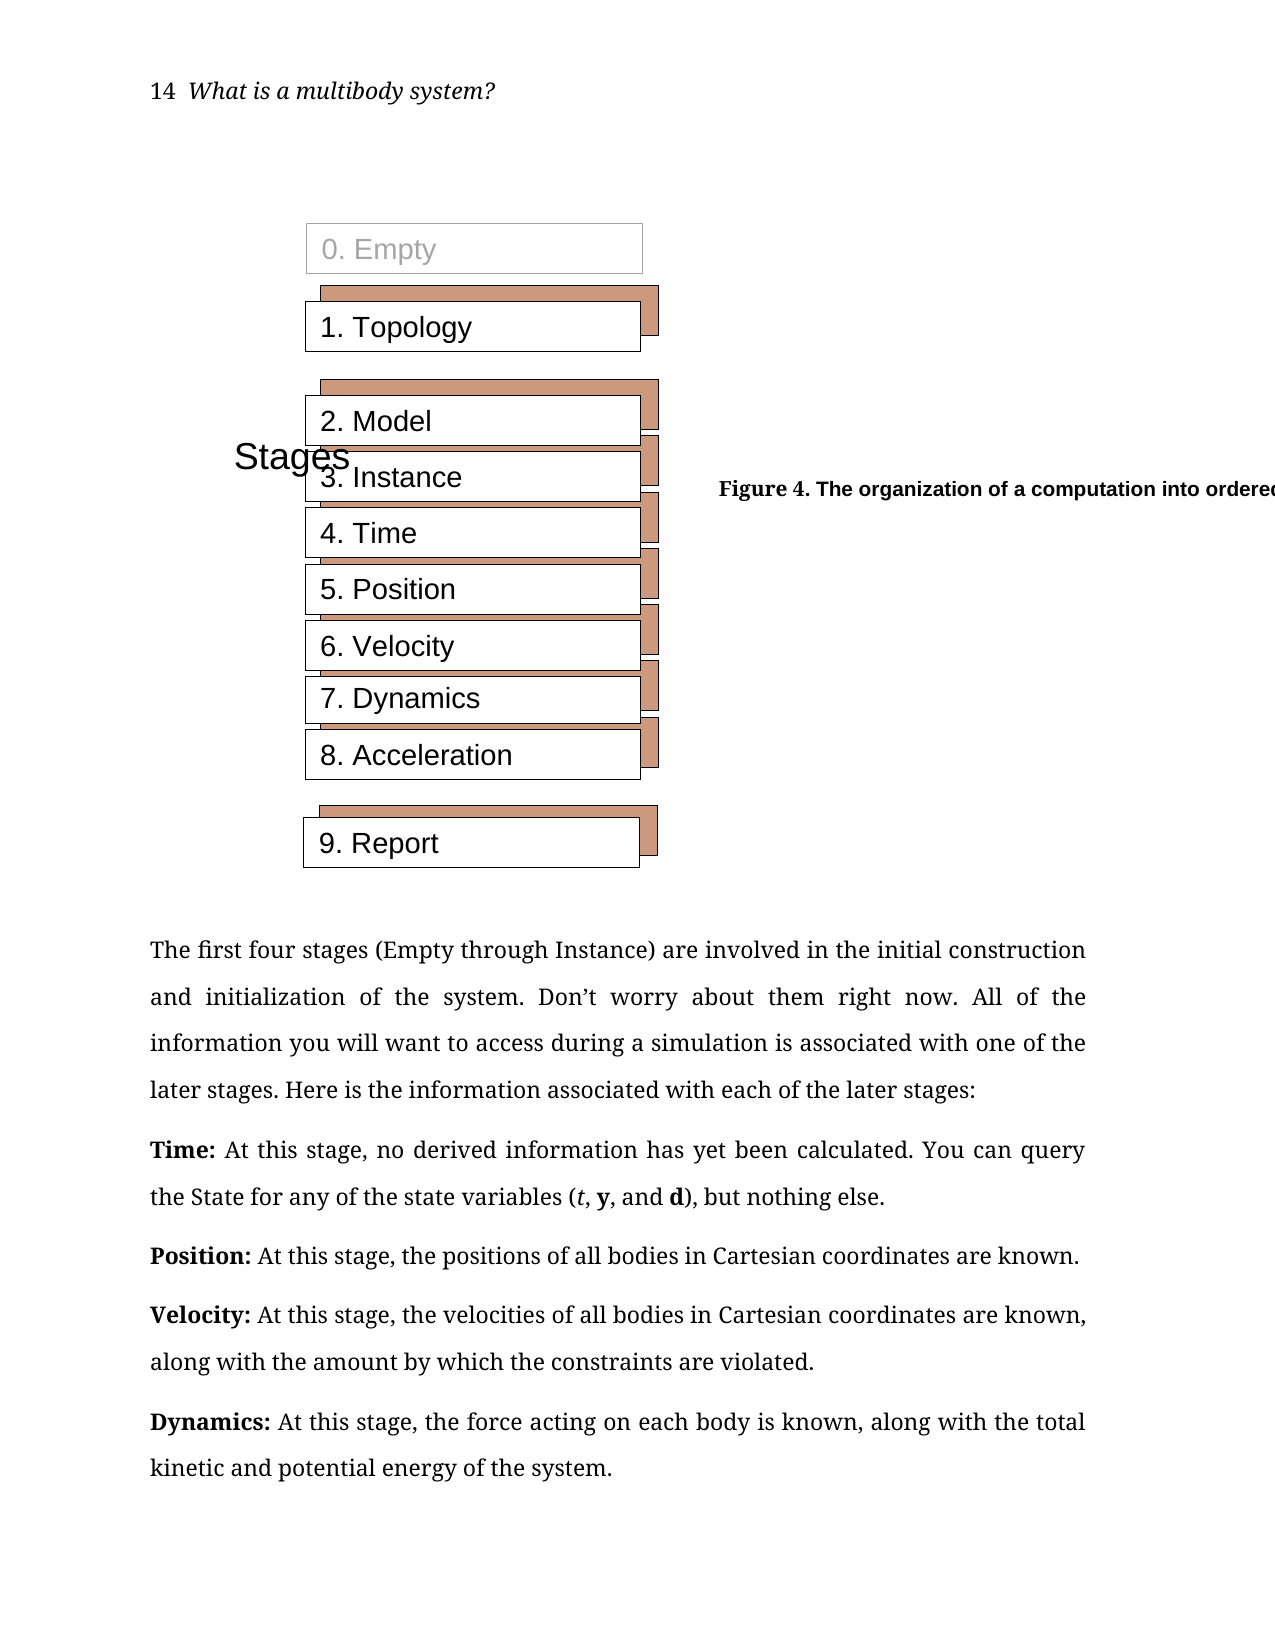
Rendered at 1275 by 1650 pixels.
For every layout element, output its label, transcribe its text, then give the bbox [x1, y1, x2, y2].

text Dynamics: At this stage, the force acting on each body is known, along with the total kinetic and potential energy of the system. [150, 1406, 1087, 1484]
text The first four stages (Empty through Instance) are involved in the initial construction and initialization of the system. Don’t worry about them right now. All of the information you will want to access during a simulation is associated with one of the later stages. Here is the information associated with each of the later stages: [150, 934, 1087, 1106]
text Velocity: At this stage, the velocities of all bodies in Cartesian coordinates are known, along with the amount by which the constraints are violated. [150, 1299, 1087, 1377]
text Position: At this stage, the positions of all bodies in Cartesian coordinates are known. [150, 1240, 1087, 1271]
text Time: At this stage, no derived information has yet been calculated. You can query the State for any of the state variables (t, y, and d), but nothing else. [150, 1134, 1087, 1212]
